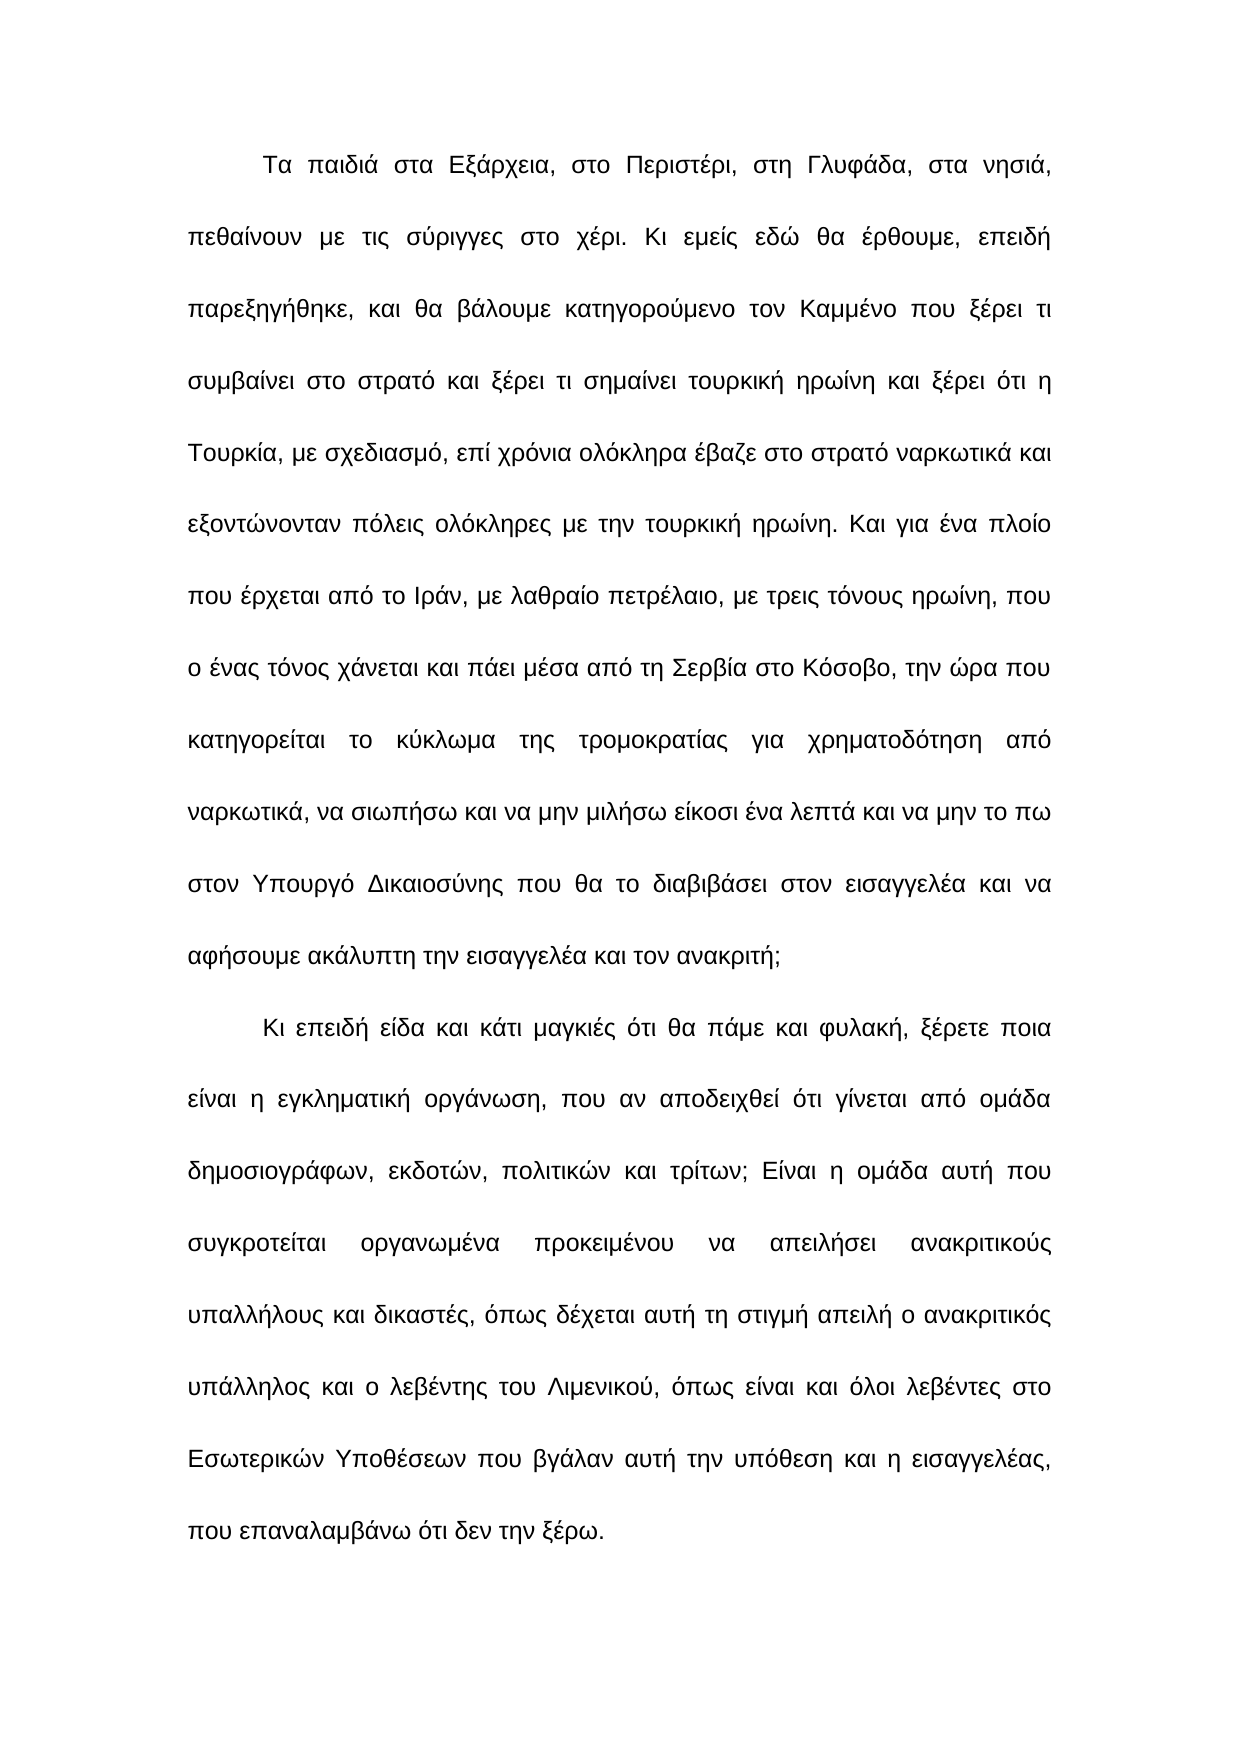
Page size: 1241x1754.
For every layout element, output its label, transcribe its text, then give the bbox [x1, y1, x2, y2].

text Τα παιδιά στα Εξάρχεια, στο Περιστέρι, στη Γλυφάδα, στα νησιά, πεθαίνουν με τις σύριγγες στο χέρι. Κι εμείς εδώ θα έρθουμε, επειδή παρεξηγήθηκε, και θα βάλουμε κατηγορούμενο τον Καμμένο που ξέρει τι συμβαίνει στο στρατό και ξέρει τι σημαίνει τουρκική ηρωίνη και ξέρει ότι η Τουρκία, με σχεδιασμό, επί χρόνια ολόκληρα έβαζε στο στρατό ναρκωτικά και εξοντώνονταν πόλεις ολόκληρες με την τουρκική ηρωίνη. Και για ένα πλοίο που έρχεται από το Ιράν, με λαθραίο πετρέλαιο, με τρεις τόνους ηρωίνη, που ο ένας τόνος χάνεται και πάει μέσα από τη Σερβία στο Κόσοβο, την ώρα που κατηγορείται το κύκλωμα της τρομοκρατίας για χρηματοδότηση από ναρκωτικά, να σιωπήσω και να μην μιλήσω είκοσι ένα λεπτά και να μην το πω στον Υπουργό Δικαιοσύνης που θα το διαβιβάσει στον εισαγγελέα και να αφήσουμε ακάλυπτη την εισαγγελέα και τον ανακριτή; [187, 150, 1053, 969]
text Κι επειδή είδα και κάτι μαγκιές ότι θα πάμε και φυλακή, ξέρετε ποια είναι η εγκληματική οργάνωση, που αν αποδειχθεί ότι γίνεται από ομάδα δημοσιογράφων, εκδοτών, πολιτικών και τρίτων; Είναι η ομάδα αυτή που συγκροτείται οργανωμένα προκειμένου να απειλήσει ανακριτικούς υπαλλήλους και δικαστές, όπως δέχεται αυτή τη στιγμή απειλή ο ανακριτικός υπάλληλος και ο λεβέντης του Λιμενικού, όπως είναι και όλοι λεβέντες στο Εσωτερικών Υποθέσεων που βγάλαν αυτή την υπόθεση και η εισαγγελέας, που επαναλαμβάνω ότι δεν την ξέρω. [187, 1012, 1053, 1544]
